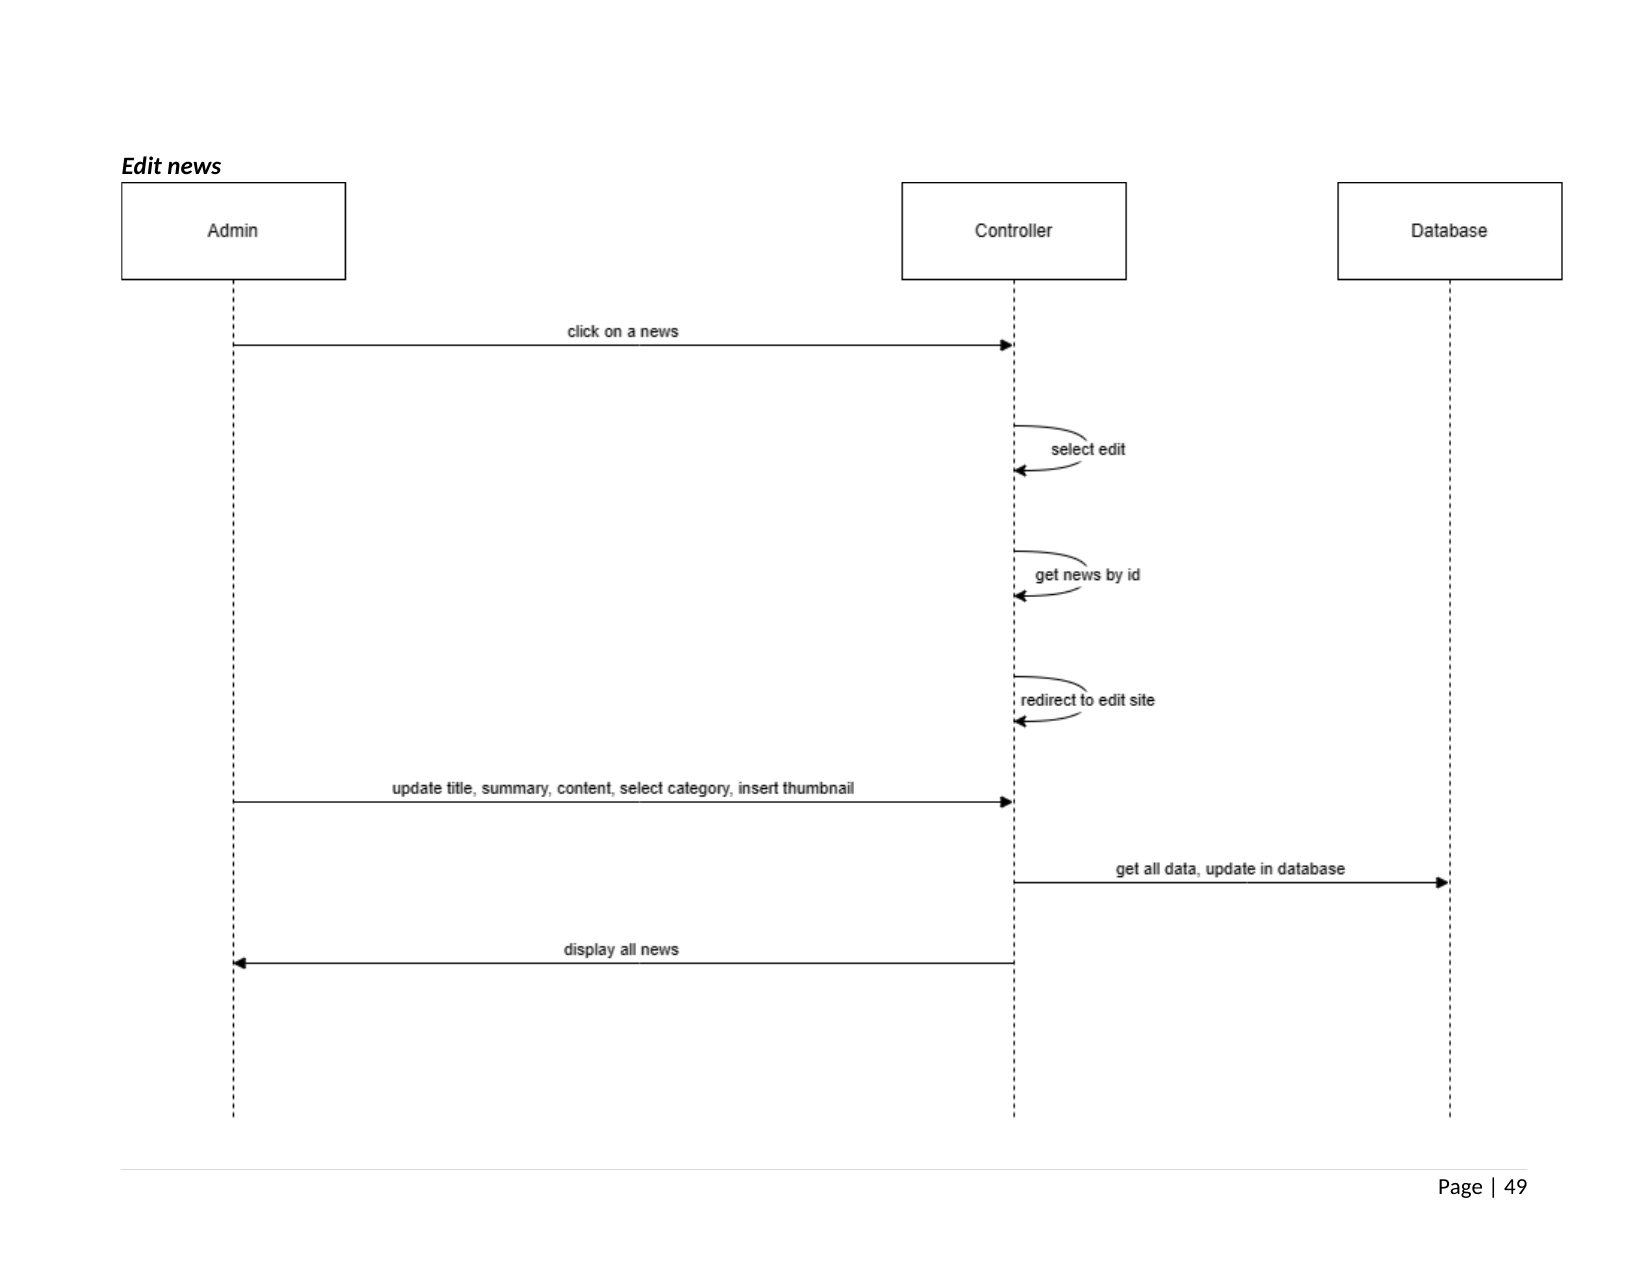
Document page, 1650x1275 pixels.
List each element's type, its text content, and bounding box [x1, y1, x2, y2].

picture [121, 182, 1563, 1121]
subtitle Edit news [121, 150, 1527, 181]
